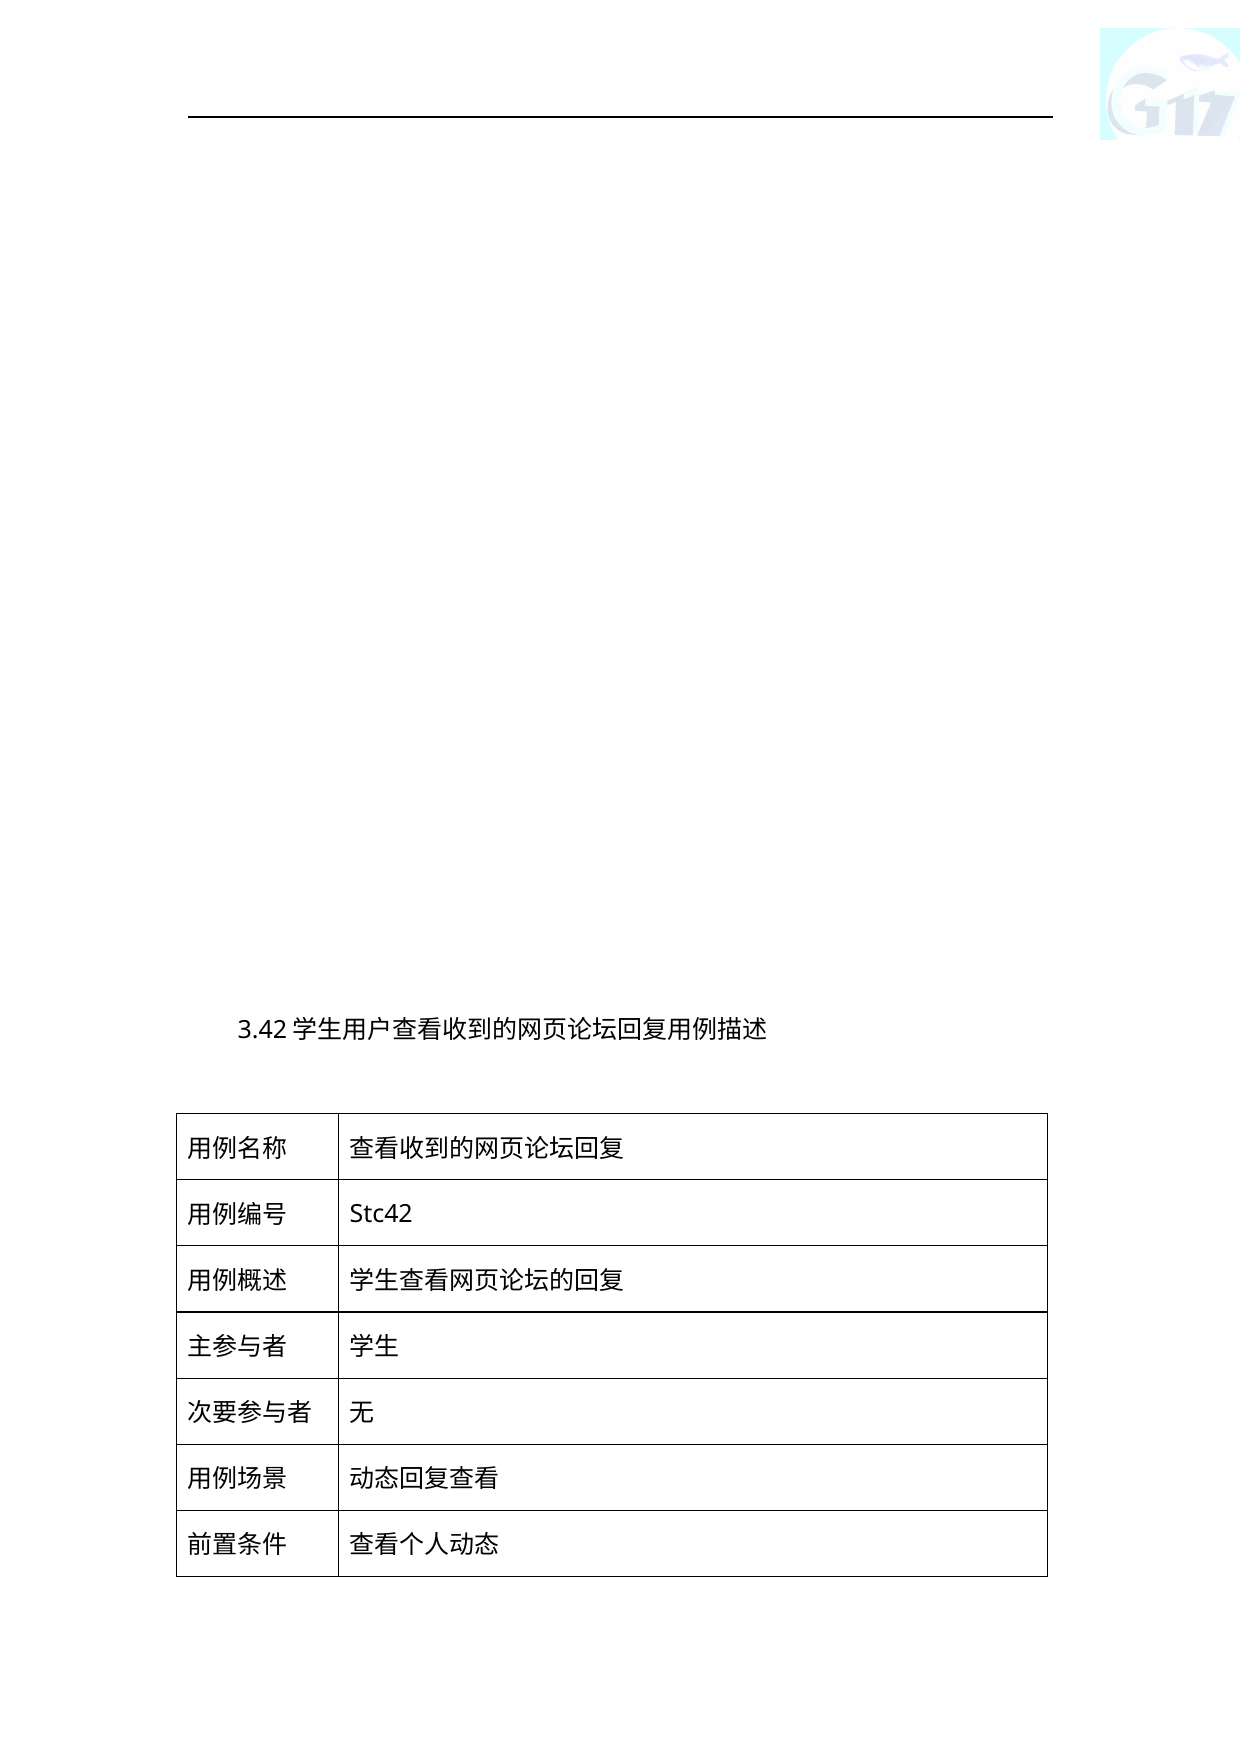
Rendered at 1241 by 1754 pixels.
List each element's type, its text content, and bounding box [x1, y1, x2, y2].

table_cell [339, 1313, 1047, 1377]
subtitle 3.42学生用户查看收到的网页论坛回复用例描述 [187, 995, 1053, 1060]
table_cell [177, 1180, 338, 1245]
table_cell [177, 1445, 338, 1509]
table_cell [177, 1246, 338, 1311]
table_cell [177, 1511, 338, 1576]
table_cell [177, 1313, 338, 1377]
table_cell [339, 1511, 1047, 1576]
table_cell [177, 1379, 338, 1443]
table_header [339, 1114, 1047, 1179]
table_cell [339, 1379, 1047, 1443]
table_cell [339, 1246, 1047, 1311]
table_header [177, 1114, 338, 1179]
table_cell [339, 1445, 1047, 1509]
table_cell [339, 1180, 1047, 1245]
